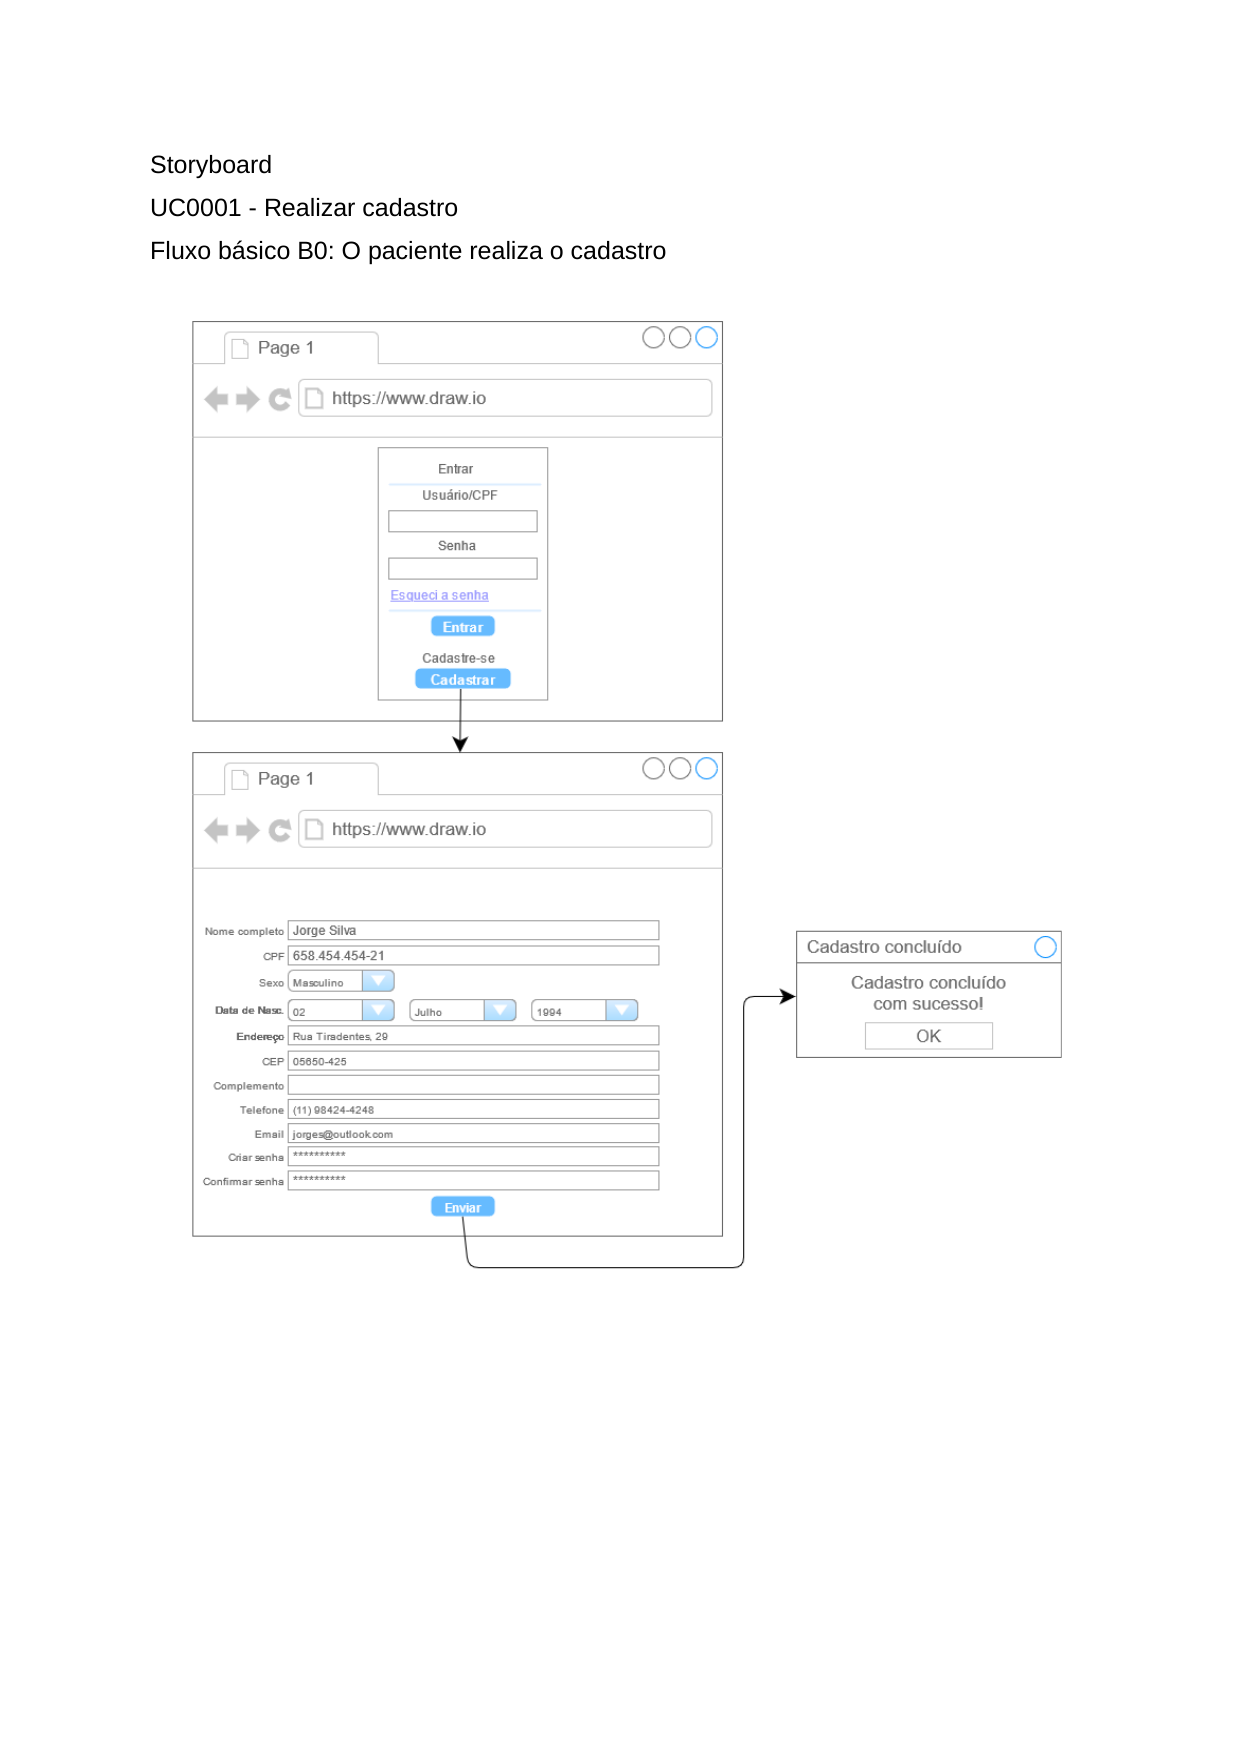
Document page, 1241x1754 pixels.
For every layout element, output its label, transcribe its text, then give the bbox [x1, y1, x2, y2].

text Fluxo básico B0: O paciente realiza o cadastro [150, 236, 1090, 265]
picture [150, 279, 1062, 1284]
text UC0001 - Realizar cadastro [150, 193, 1090, 222]
text Storyboard [150, 150, 1090, 179]
